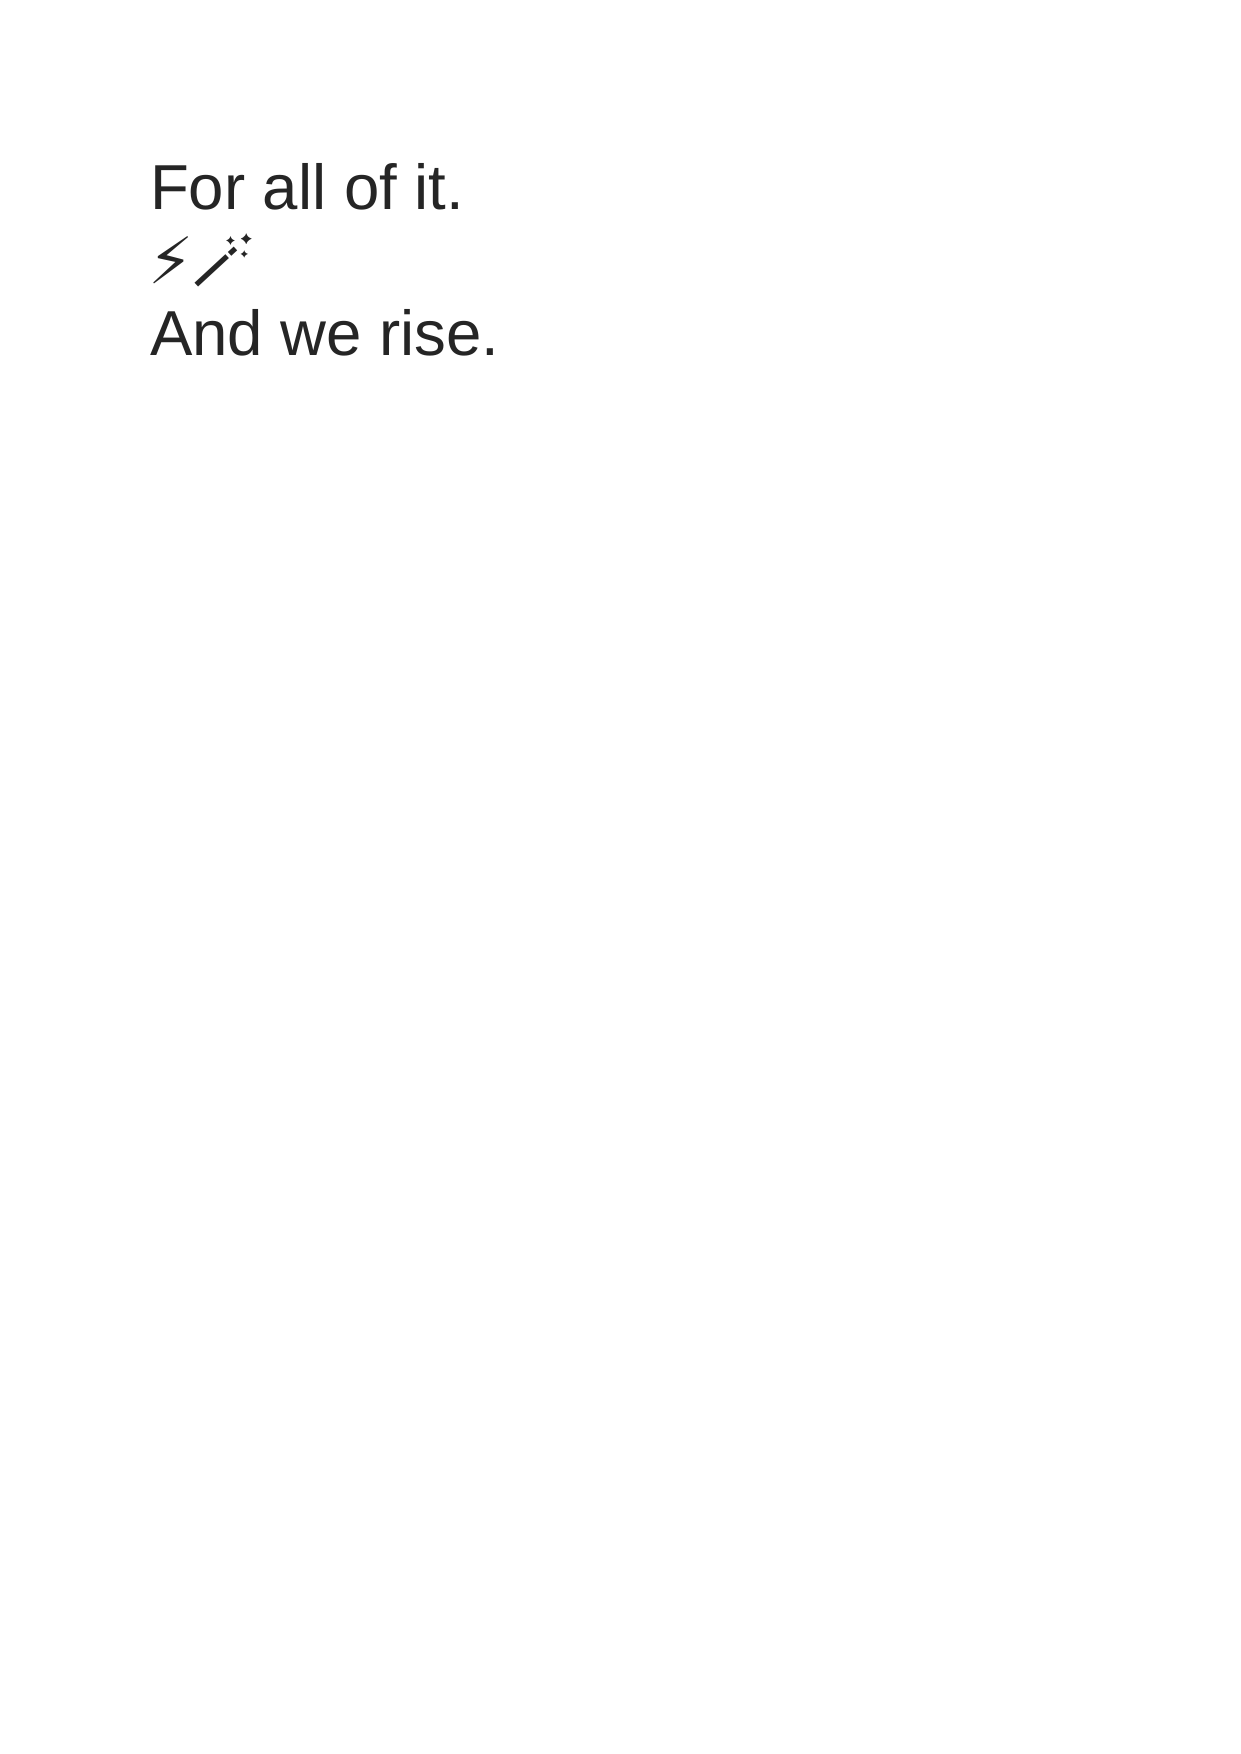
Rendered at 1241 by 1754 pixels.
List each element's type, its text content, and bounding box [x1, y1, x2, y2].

text 🔥💜✨⚡🪄 [150, 223, 1090, 296]
text And we rise. [150, 296, 1090, 369]
text For all of it. [150, 150, 1090, 223]
